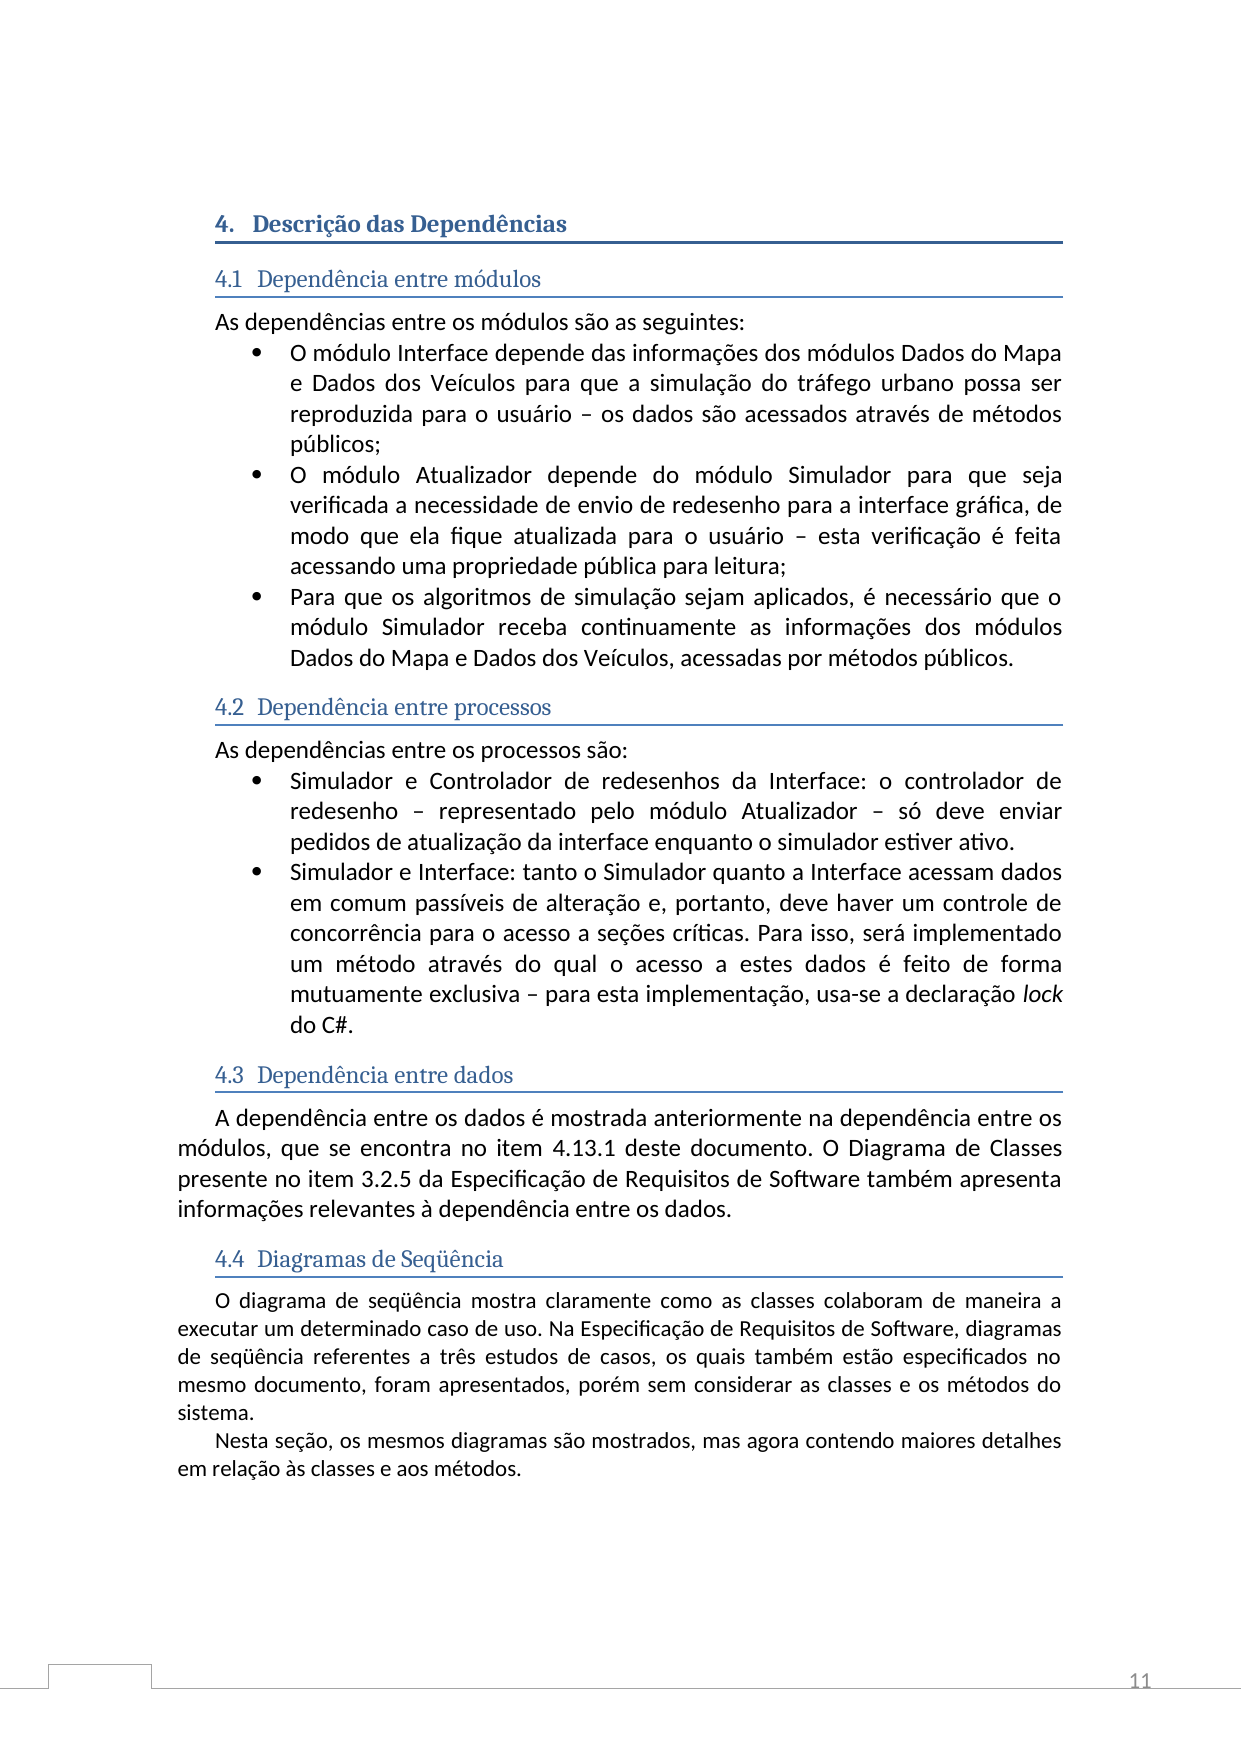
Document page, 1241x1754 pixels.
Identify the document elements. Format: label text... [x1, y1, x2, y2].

subtitle Dependência entre módulos [215, 265, 1063, 296]
subtitle Diagramas de Seqüência [215, 1245, 1063, 1276]
list O módulo Atualizador depende do módulo Simulador para que seja verificada a necessidade de envio de redesenho para a interface gráfica, de modo que ela fique atualizada para o usuário – esta verificação é feita acessando uma propriedade pública para leitura; [252, 459, 1063, 581]
text A dependência entre os dados é mostrada anteriormente na dependência entre os módulos, que se encontra no item 4.1 deste documento. O Diagrama de Classes presente no item 3.2.5 da Especificação de Requisitos de Software também apresenta informações relevantes à dependência entre os dados. [177, 1102, 1063, 1224]
list O módulo Interface depende das informações dos módulos Dados do Mapa e Dados dos Veículos para que a simulação do tráfego urbano possa ser reproduzida para o usuário – os dados são acessados através de métodos públicos; [252, 337, 1063, 459]
text As dependências entre os processos são: [177, 734, 1063, 765]
list Para que os algoritmos de simulação sejam aplicados, é necessário que o módulo Simulador receba continuamente as informações dos módulos Dados do Mapa e Dados dos Veículos, acessadas por métodos públicos. [252, 581, 1063, 672]
subtitle Descrição das Dependências [215, 210, 1063, 241]
text O diagrama de seqüência mostra claramente como as classes colaboram de maneira a executar um determinado caso de uso. Na Especificação de Requisitos de Software, diagramas de seqüência referentes a três estudos de casos, os quais também estão especificados no mesmo documento, foram apresentados, porém sem considerar as classes e os métodos do sistema. [177, 1286, 1063, 1426]
subtitle Dependência entre dados [215, 1061, 1063, 1091]
text Nesta seção, os mesmos diagramas são mostrados, mas agora contendo maiores detalhes em relação às classes e aos métodos. [177, 1426, 1063, 1482]
text As dependências entre os módulos são as seguintes: [177, 306, 1063, 337]
list Simulador e Interface: tanto o Simulador quanto a Interface acessam dados em comum passíveis de alteração e, portanto, deve haver um controle de concorrência para o acesso a seções críticas. Para isso, será implementado um método através do qual o acesso a estes dados é feito de forma mutuamente exclusiva – para esta implementação, usa-se a declaração lock do C#. [252, 857, 1063, 1040]
subtitle Dependência entre processos [215, 693, 1063, 724]
list Simulador e Controlador de redesenhos da Interface: o controlador de redesenho – representado pelo módulo Atualizador – só deve enviar pedidos de atualização da interface enquanto o simulador estiver ativo. [252, 765, 1063, 857]
